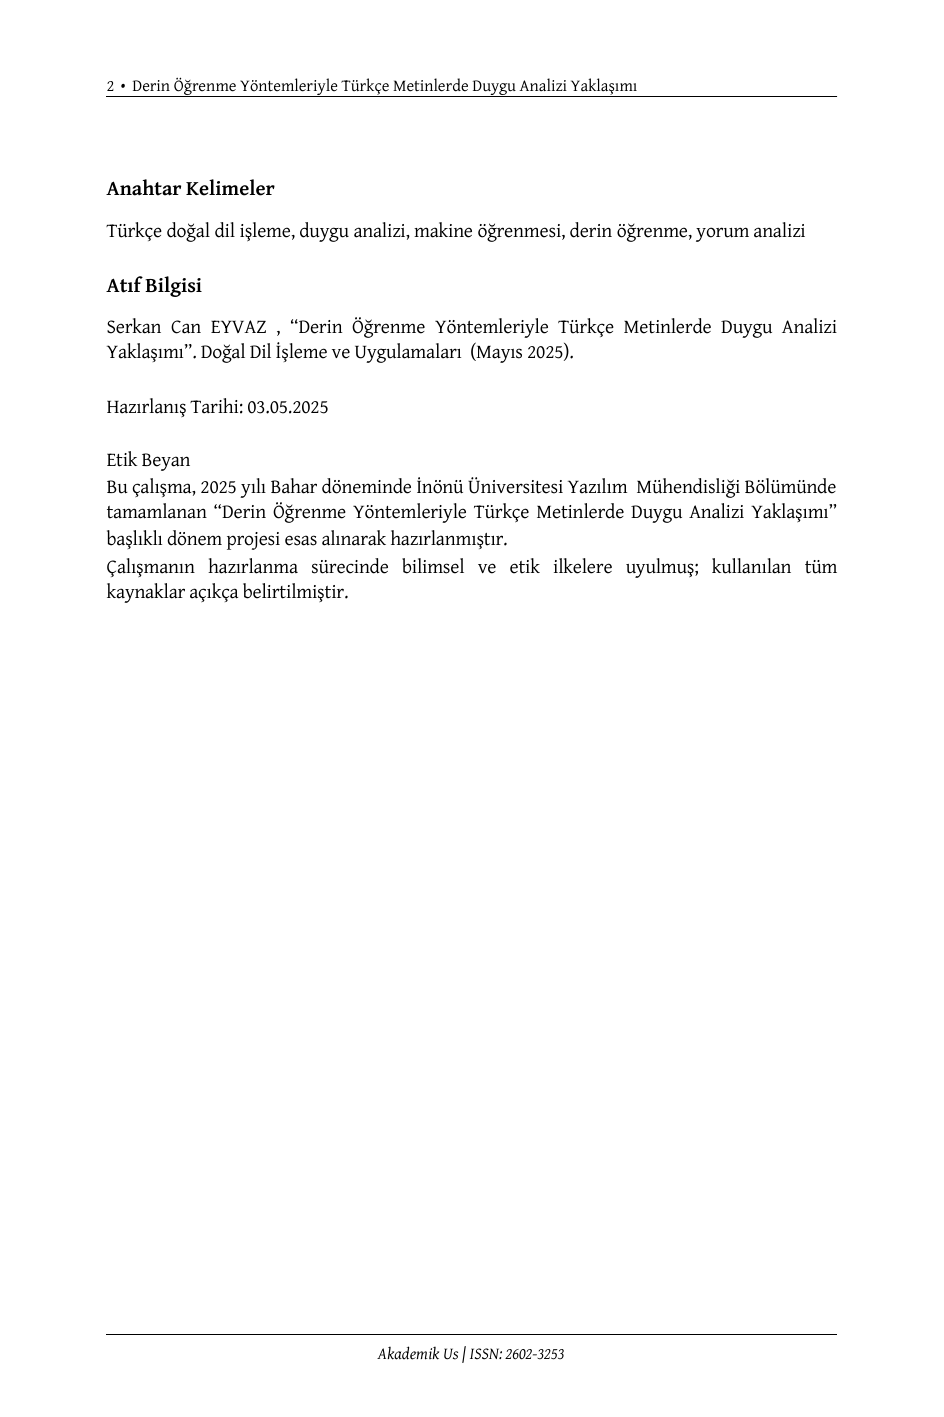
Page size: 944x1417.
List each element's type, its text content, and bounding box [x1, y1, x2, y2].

text Bu çalışma, 2025 yılı Bahar döneminde İnönü Üniversitesi Yazılım Mühendisliği Bölümünde tamamlanan “Derin Öğrenme Yöntemleriyle Türkçe Metinlerde Duygu Analizi Yaklaşımı” başlıklı dönem projesi esas alınarak hazırlanmıştır. [106, 472, 837, 552]
text Serkan Can EYVAZ , “Derin Öğrenme Yöntemleriyle Türkçe Metinlerde Duygu Analizi Yaklaşımı”. Doğal Dil İşleme ve Uygulamaları (Mayıs 2025). [106, 313, 837, 366]
text Hazırlanış Tarihi: 03.05.2025 [106, 392, 837, 419]
subtitle Atıf Bilgisi [106, 270, 837, 300]
text Türkçe doğal dil işleme, duygu analizi, makine öğrenmesi, derin öğrenme, yorum analizi [106, 216, 837, 245]
subtitle Anahtar Kelimeler [106, 173, 837, 203]
text Etik Beyan [106, 446, 837, 472]
text Çalışmanın hazırlanma sürecinde bilimsel ve etik ilkelere uyulmuş; kullanılan tüm kaynaklar açıkça belirtilmiştir. [106, 552, 837, 605]
